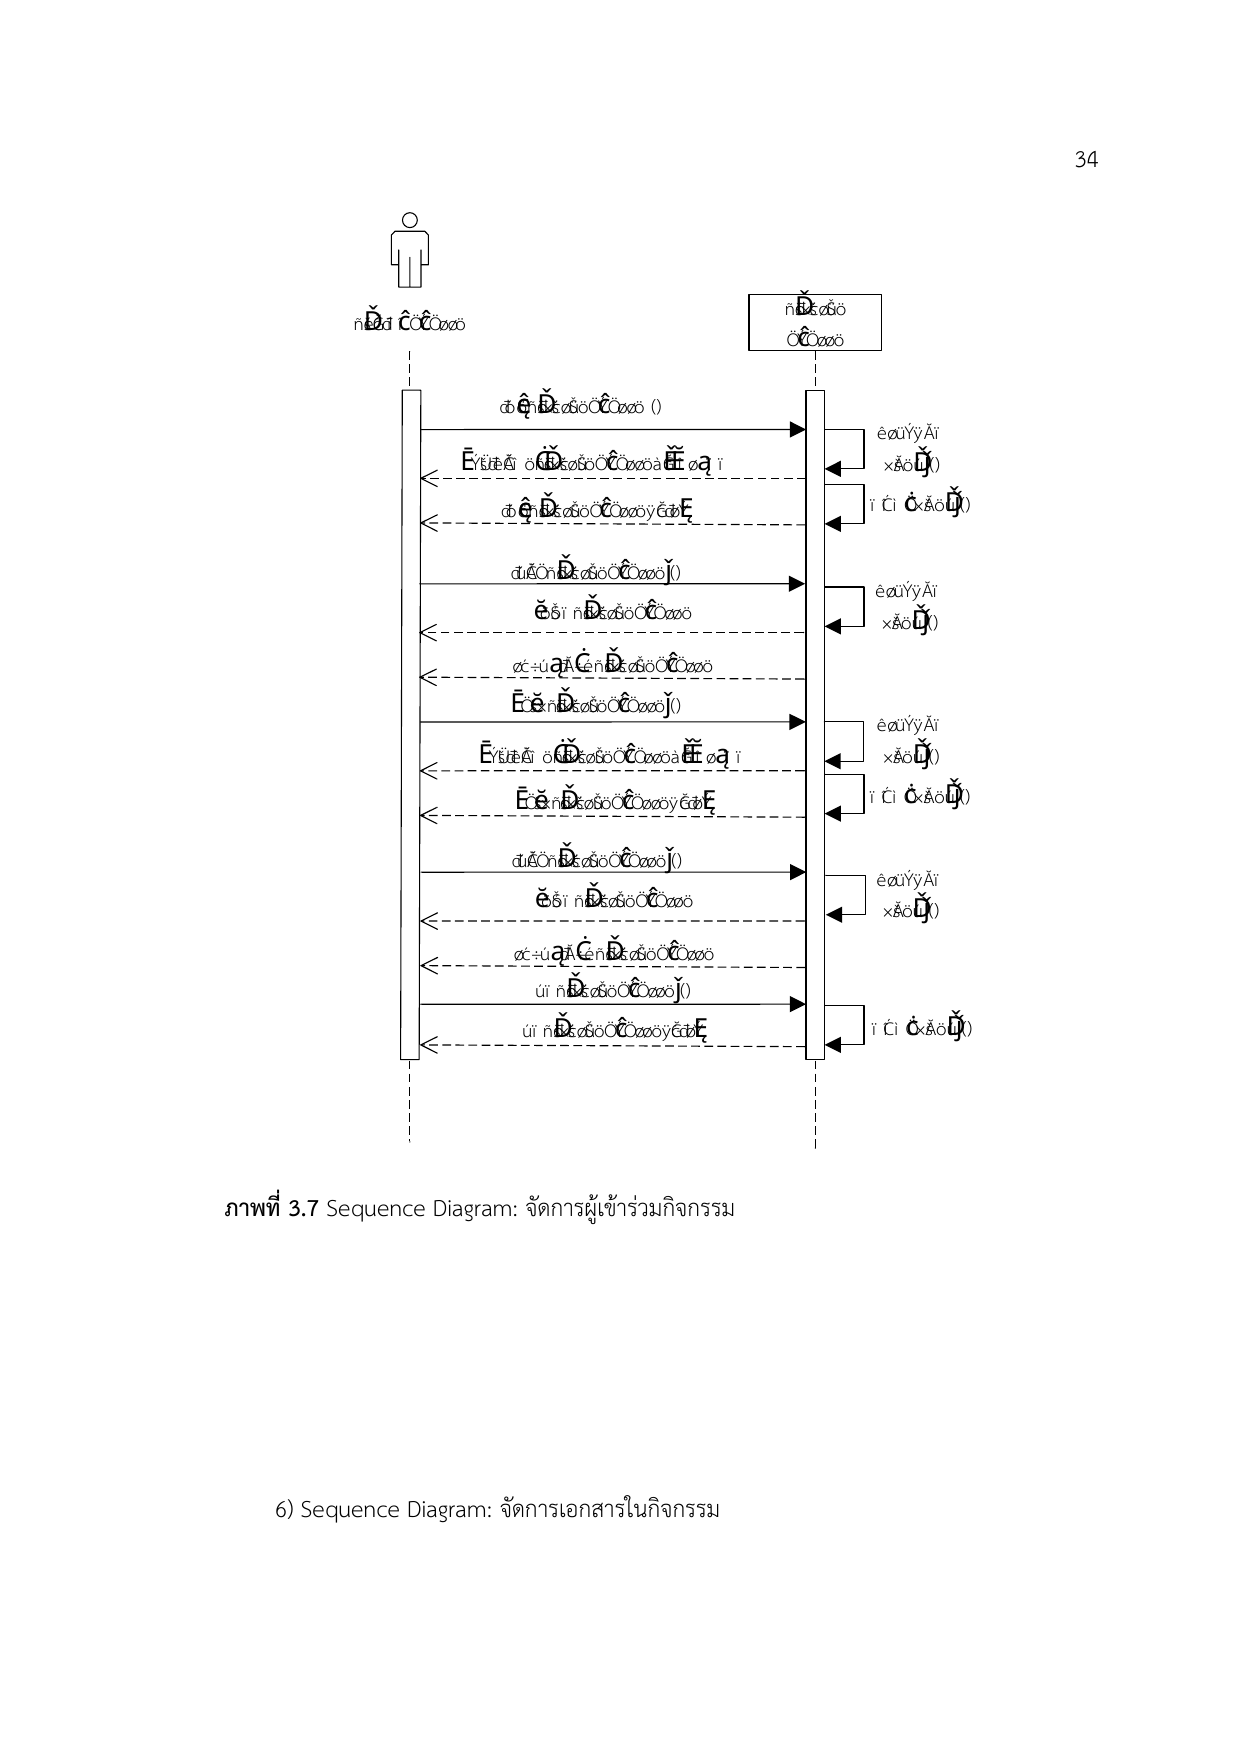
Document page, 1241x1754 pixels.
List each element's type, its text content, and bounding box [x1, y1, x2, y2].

text ภาพที่ 3.7 Sequence Diagram: จัดการผู้เข้าร่วมกิจกรรม [224, 1187, 1098, 1225]
text 6) Sequence Diagram: จัดการเอกสารในกิจกรรม [224, 1488, 1098, 1526]
